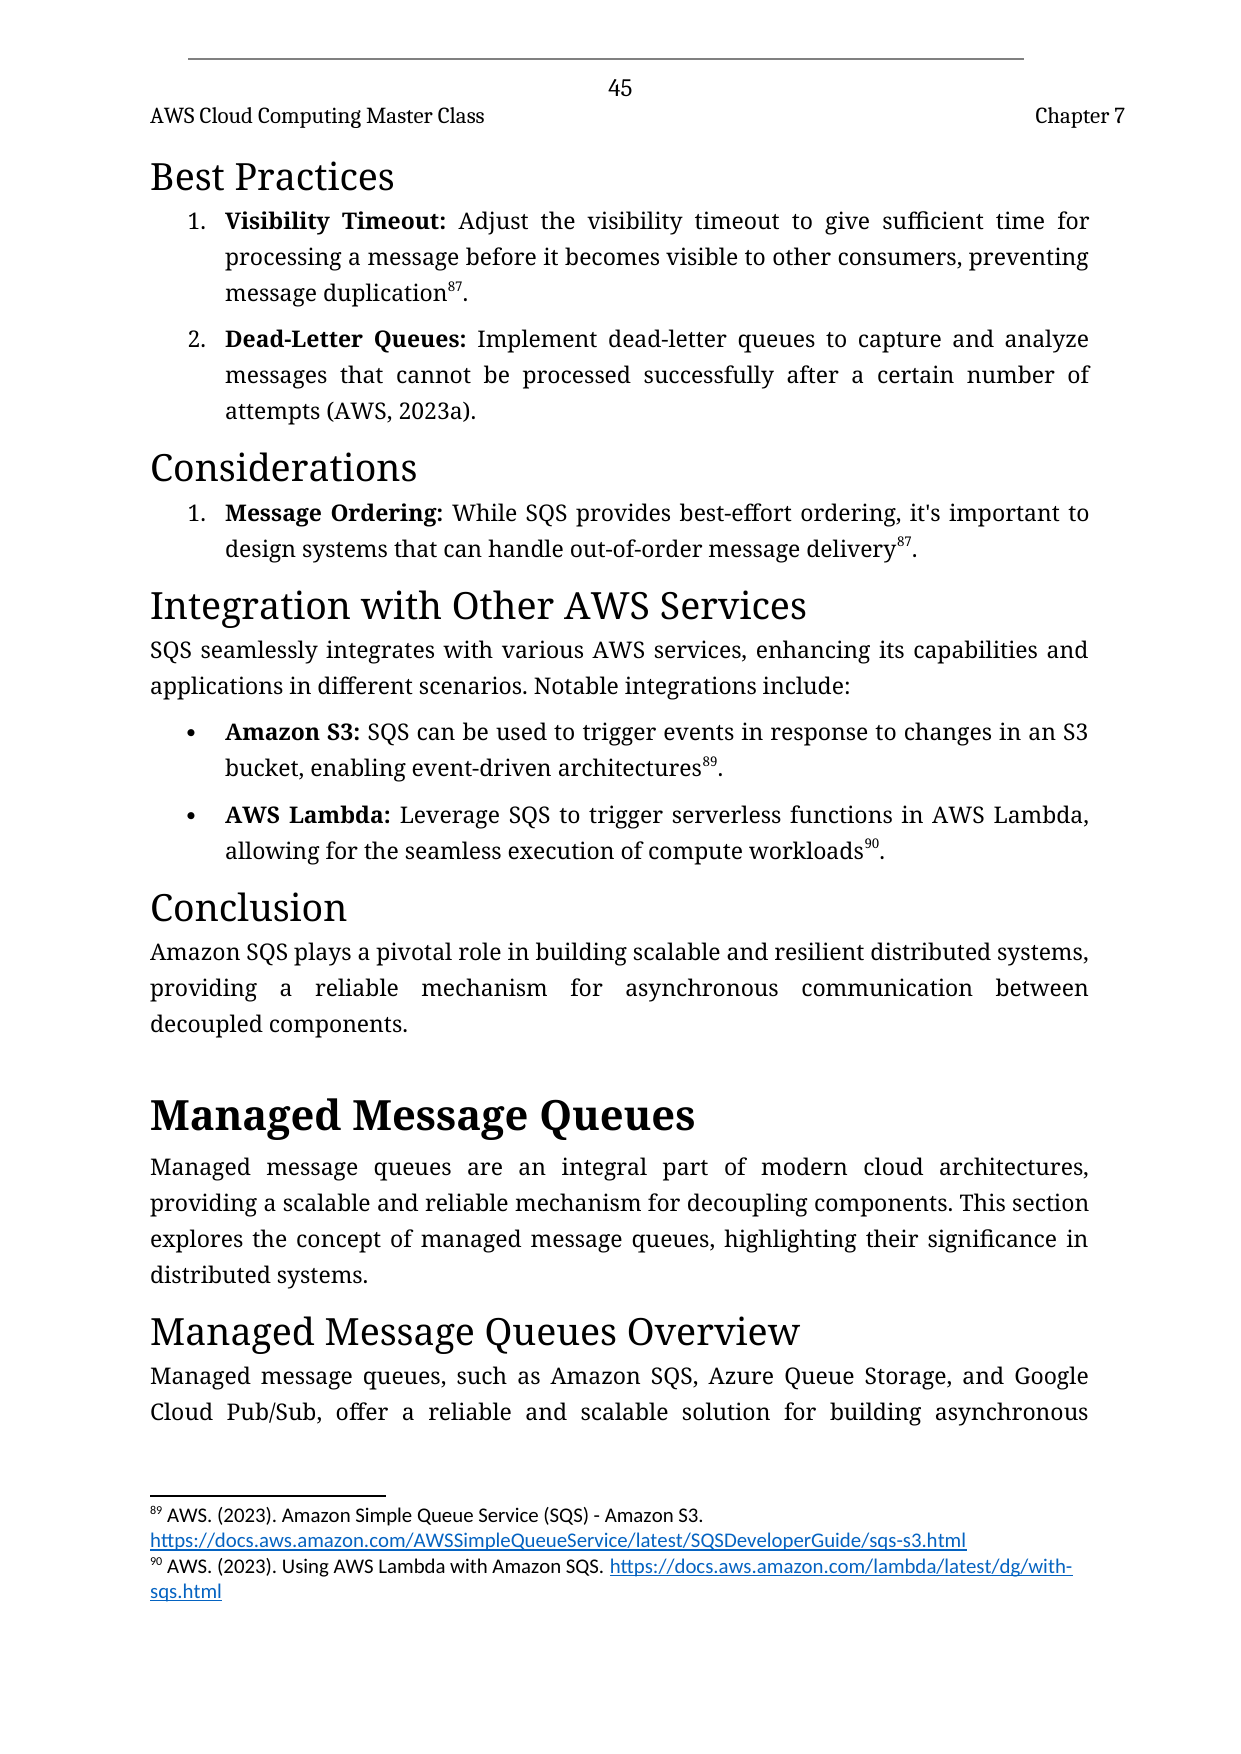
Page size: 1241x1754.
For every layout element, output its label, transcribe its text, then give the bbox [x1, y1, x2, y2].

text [150, 1360, 1090, 1427]
text Conclusion [150, 881, 1090, 932]
text Integration with Other AWS Services [150, 579, 1090, 630]
text Managed Message Queues [150, 1086, 1090, 1142]
text Best Practices [150, 150, 1090, 201]
list AWS Lambda: Leverage SQS to trigger serverless functions in AWS Lambda, allowing for the seamless execution of compute workloads. [187, 799, 1090, 866]
text Managed Message Queues Overview [150, 1305, 1090, 1356]
text Considerations [150, 442, 1090, 493]
text SQS seamlessly integrates with various AWS services, enhancing its capabilities and applications in different scenarios. Notable integrations include: [150, 634, 1090, 701]
text Amazon SQS plays a pivotal role in building scalable and resilient distributed systems, providing a reliable mechanism for asynchronous communication between decoupled components. [150, 936, 1090, 1039]
list Amazon S3: SQS can be used to trigger events in response to changes in an S3 bucket, enabling event-driven architectures. [187, 716, 1090, 783]
list Visibility Timeout: Adjust the visibility timeout to give sufficient time for processing a message before it becomes visible to other consumers, preventing message duplication87. [187, 205, 1090, 308]
list Message Ordering: While SQS provides best-effort ordering, it's important to design systems that can handle out-of-order message delivery87. [187, 497, 1090, 564]
list Dead-Letter Queues: Implement dead-letter queues to capture and analyze messages that cannot be processed successfully after a certain number of attempts (AWS, 2023a). [187, 323, 1090, 426]
text Managed message queues are an integral part of modern cloud architectures, providing a scalable and reliable mechanism for decoupling components. This section explores the concept of managed message queues, highlighting their significance in distributed systems. [150, 1151, 1090, 1290]
